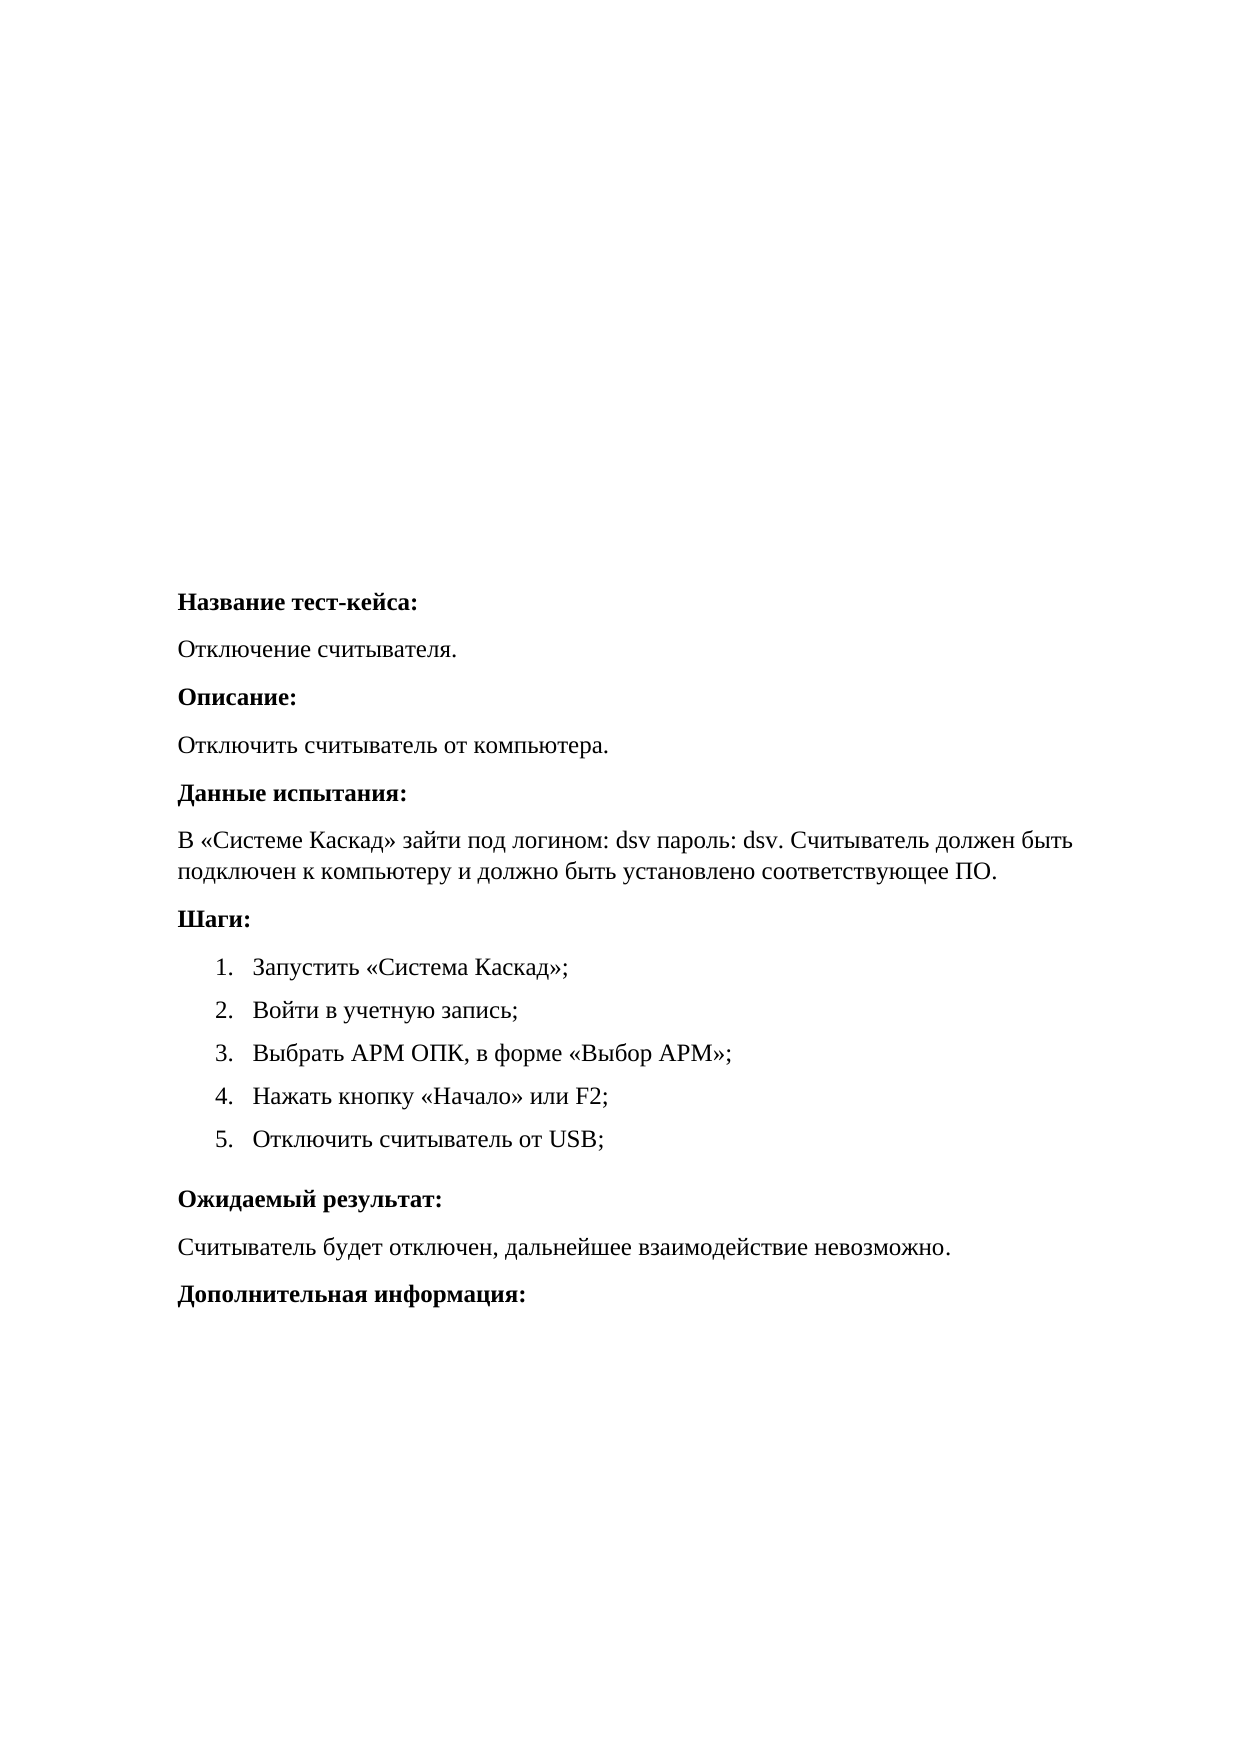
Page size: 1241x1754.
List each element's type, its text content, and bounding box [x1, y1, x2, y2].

text Дополнительная информация: [177, 1279, 1152, 1308]
list Отключить считыватель от USB; [215, 1124, 1152, 1153]
text Отключение считывателя. [177, 634, 1152, 663]
text Ожидаемый результат: [177, 1184, 1152, 1213]
text Данные испытания: [177, 778, 1152, 806]
text Описание: [177, 682, 1152, 711]
list Войти в учетную запись; [215, 995, 1152, 1024]
text Шаги: [177, 904, 1152, 933]
text Считыватель будет отключен, дальнейшее взаимодействие невозможно. [177, 1232, 1152, 1261]
list Запустить «Система Каскад»; [215, 952, 1152, 981]
text Отключить считыватель от компьютера. [177, 730, 1152, 759]
list Нажать кнопку «Начало» или F2; [215, 1081, 1152, 1110]
text Название тест-кейса: [177, 587, 1152, 616]
list Выбрать АРМ ОПК, в форме «Выбор АРМ»; [215, 1038, 1152, 1067]
text В «Системе Каскад» зайти под логином: dsv пароль: dsv. Считыватель должен быть подключен к компьютеру и должно быть установлено соответствующее ПО. [177, 825, 1152, 885]
